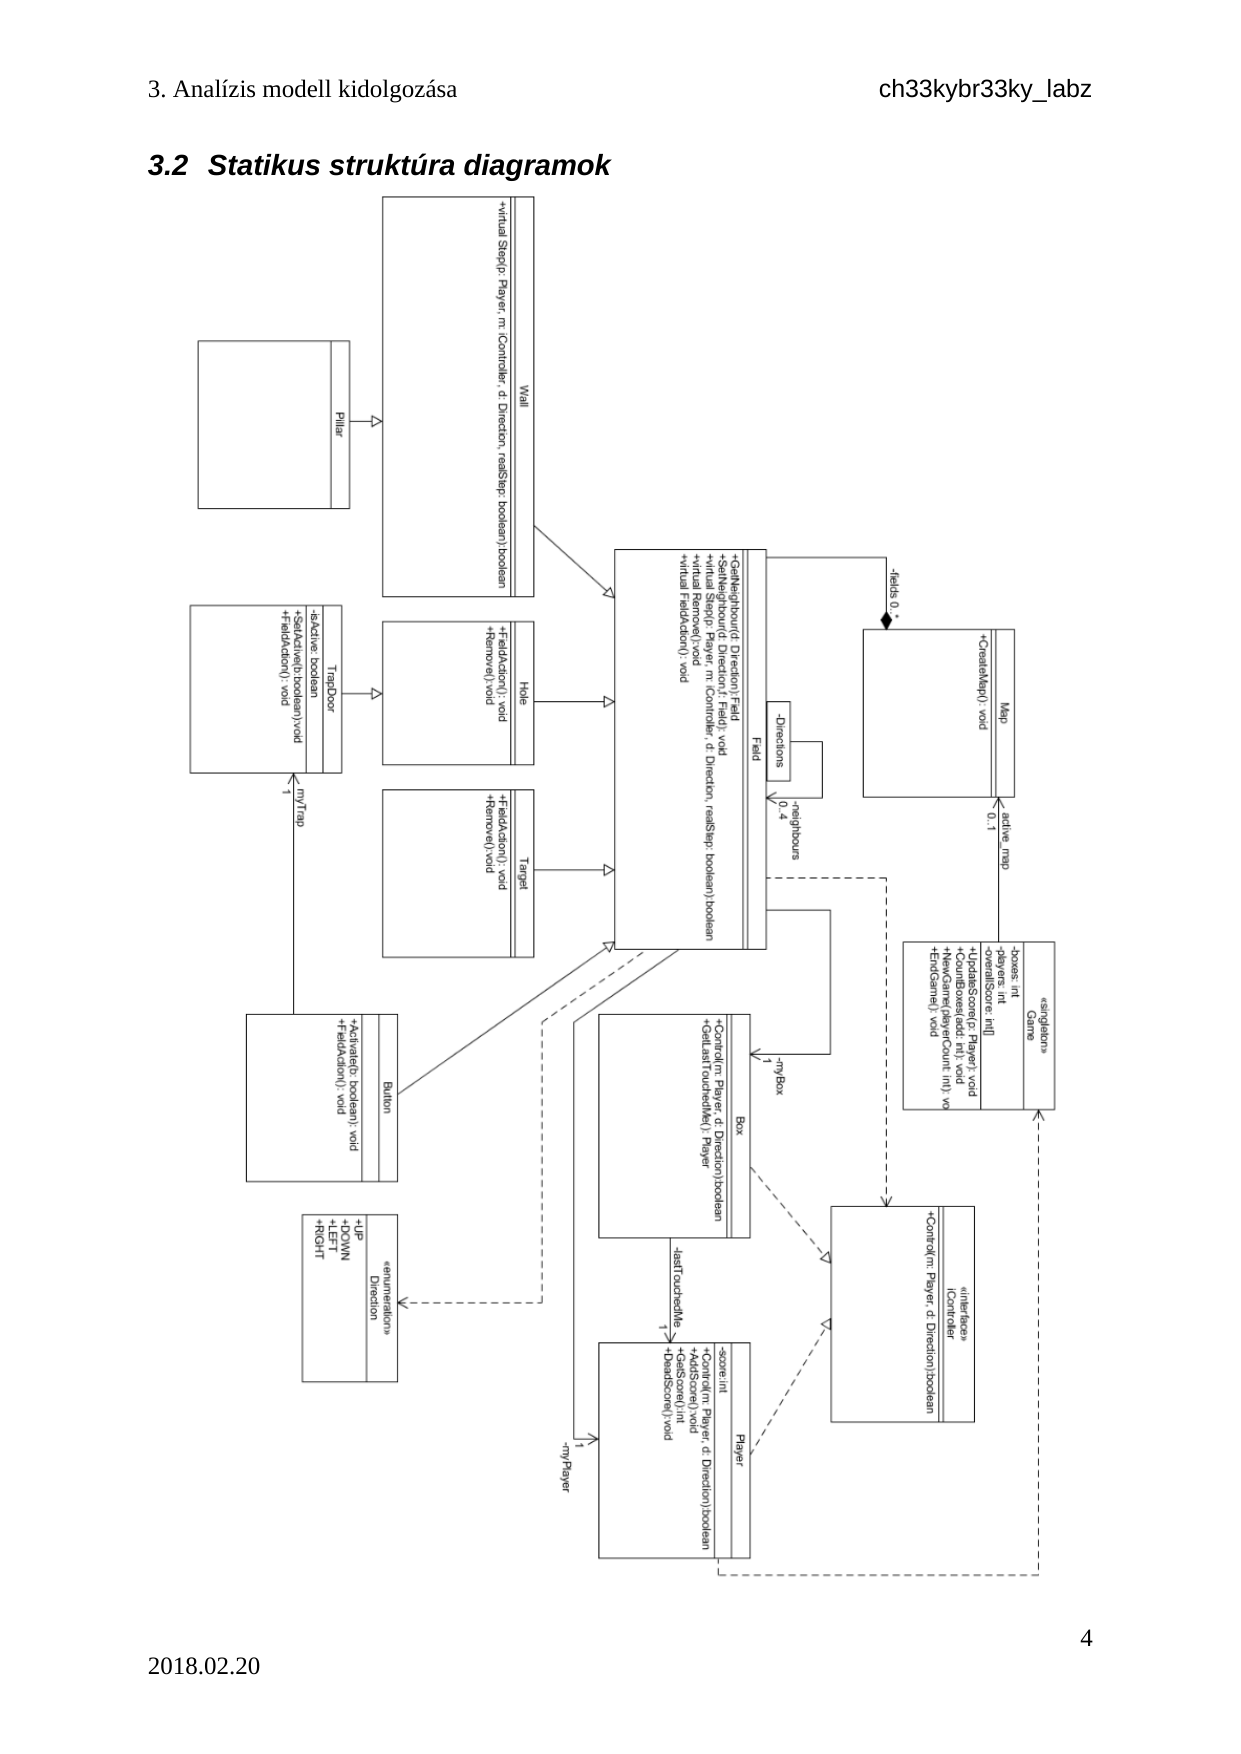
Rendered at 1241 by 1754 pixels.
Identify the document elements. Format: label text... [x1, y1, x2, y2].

picture [186, 189, 1060, 1588]
list Statikus struktúra diagramok [148, 148, 1093, 181]
